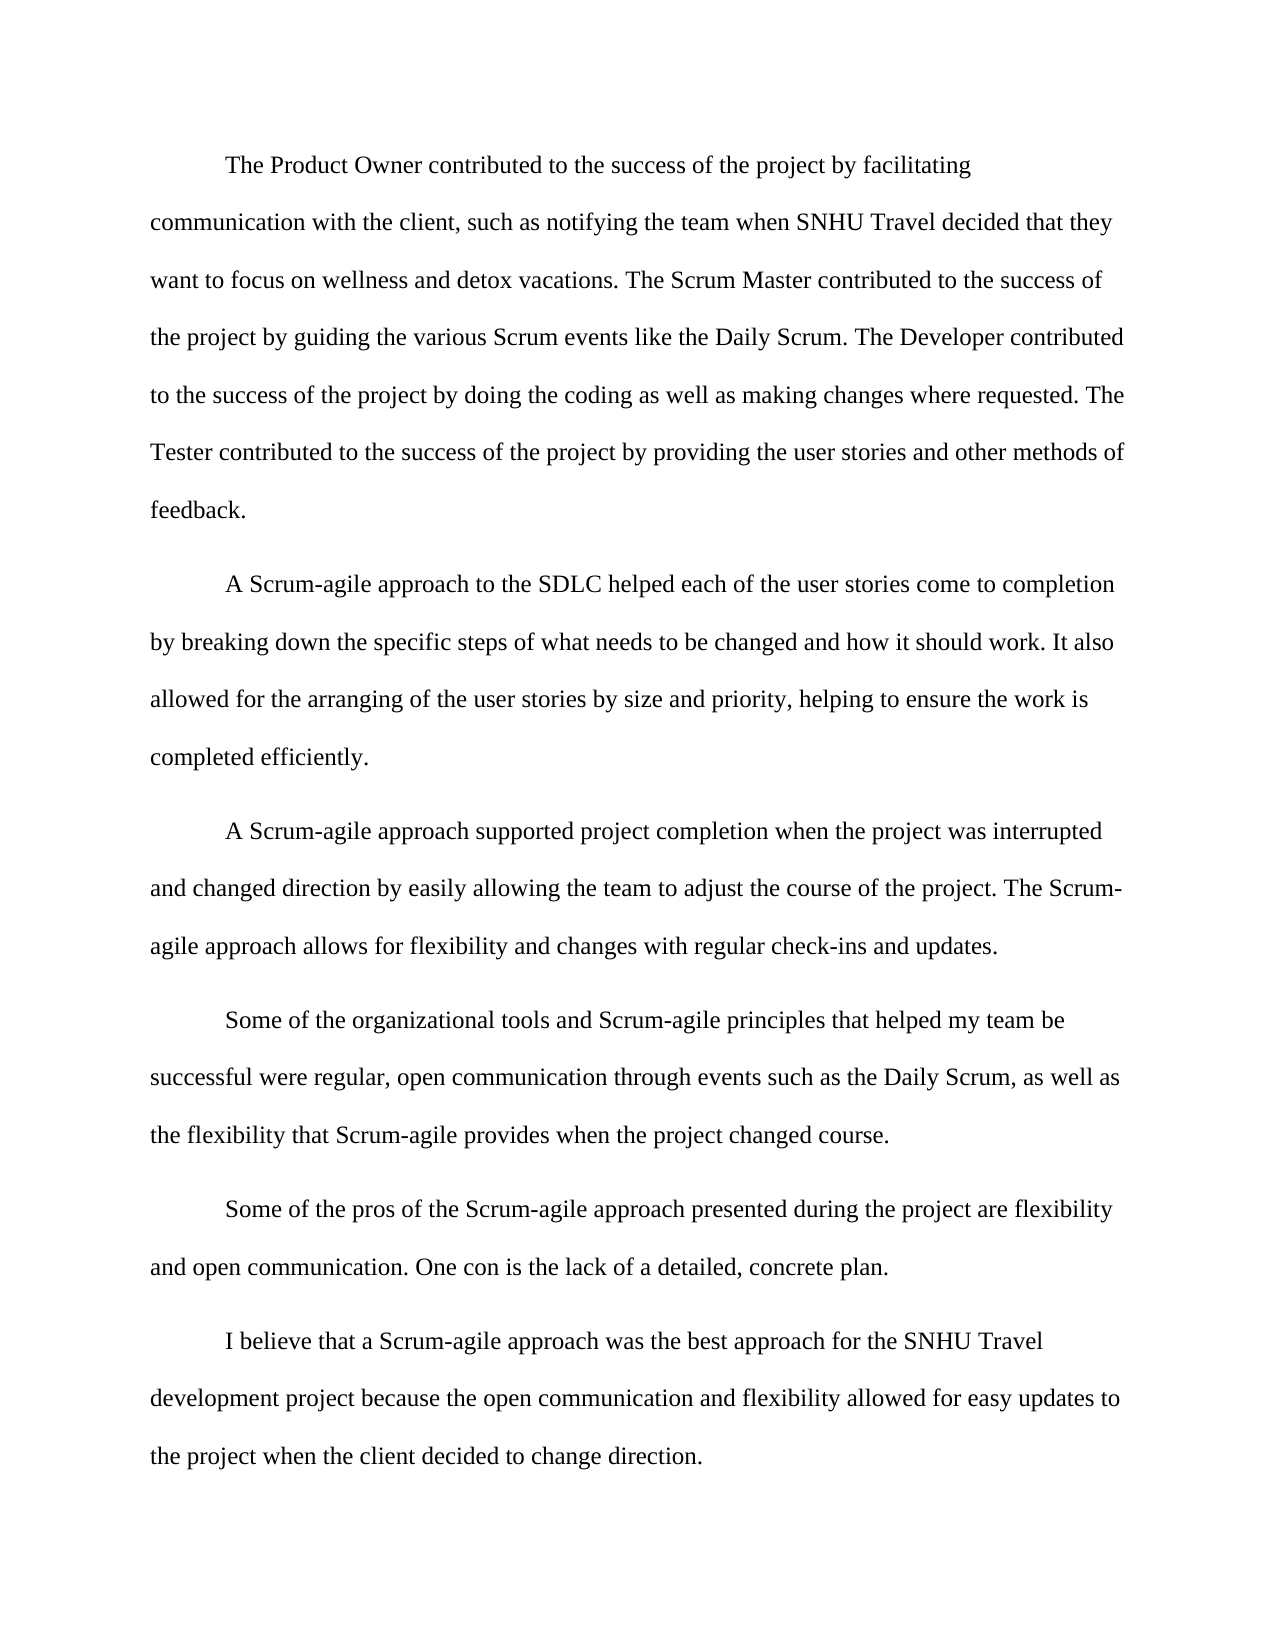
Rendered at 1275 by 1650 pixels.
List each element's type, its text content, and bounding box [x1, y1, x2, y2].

text A Scrum-agile approach supported project completion when the project was interrupted and changed direction by easily allowing the team to adjust the course of the project. The Scrum-agile approach allows for flexibility and changes with regular check-ins and updates. [150, 816, 1125, 959]
text Some of the organizational tools and Scrum-agile principles that helped my team be successful were regular, open communication through events such as the Daily Scrum, as well as the flexibility that Scrum-agile provides when the project changed course. [150, 1005, 1125, 1149]
text The Product Owner contributed to the success of the project by facilitating communication with the client, such as notifying the team when SNHU Travel decided that they want to focus on wellness and detox vacations. The Scrum Master contributed to the success of the project by guiding the various Scrum events like the Daily Scrum. The Developer contributed to the success of the project by doing the coding as well as making changes where requested. The Tester contributed to the success of the project by providing the user stories and other methods of feedback. [150, 150, 1125, 524]
text Some of the pros of the Scrum-agile approach presented during the project are flexibility and open communication. One con is the lack of a detailed, concrete plan. [150, 1194, 1125, 1280]
text A Scrum-agile approach to the SDLC helped each of the user stories come to completion by breaking down the specific steps of what needs to be changed and how it should work. It also allowed for the arranging of the user stories by size and priority, helping to ensure the work is completed efficiently. [150, 569, 1125, 770]
text I believe that a Scrum-agile approach was the best approach for the SNHU Travel development project because the open communication and flexibility allowed for easy updates to the project when the client decided to change direction. [150, 1326, 1125, 1469]
